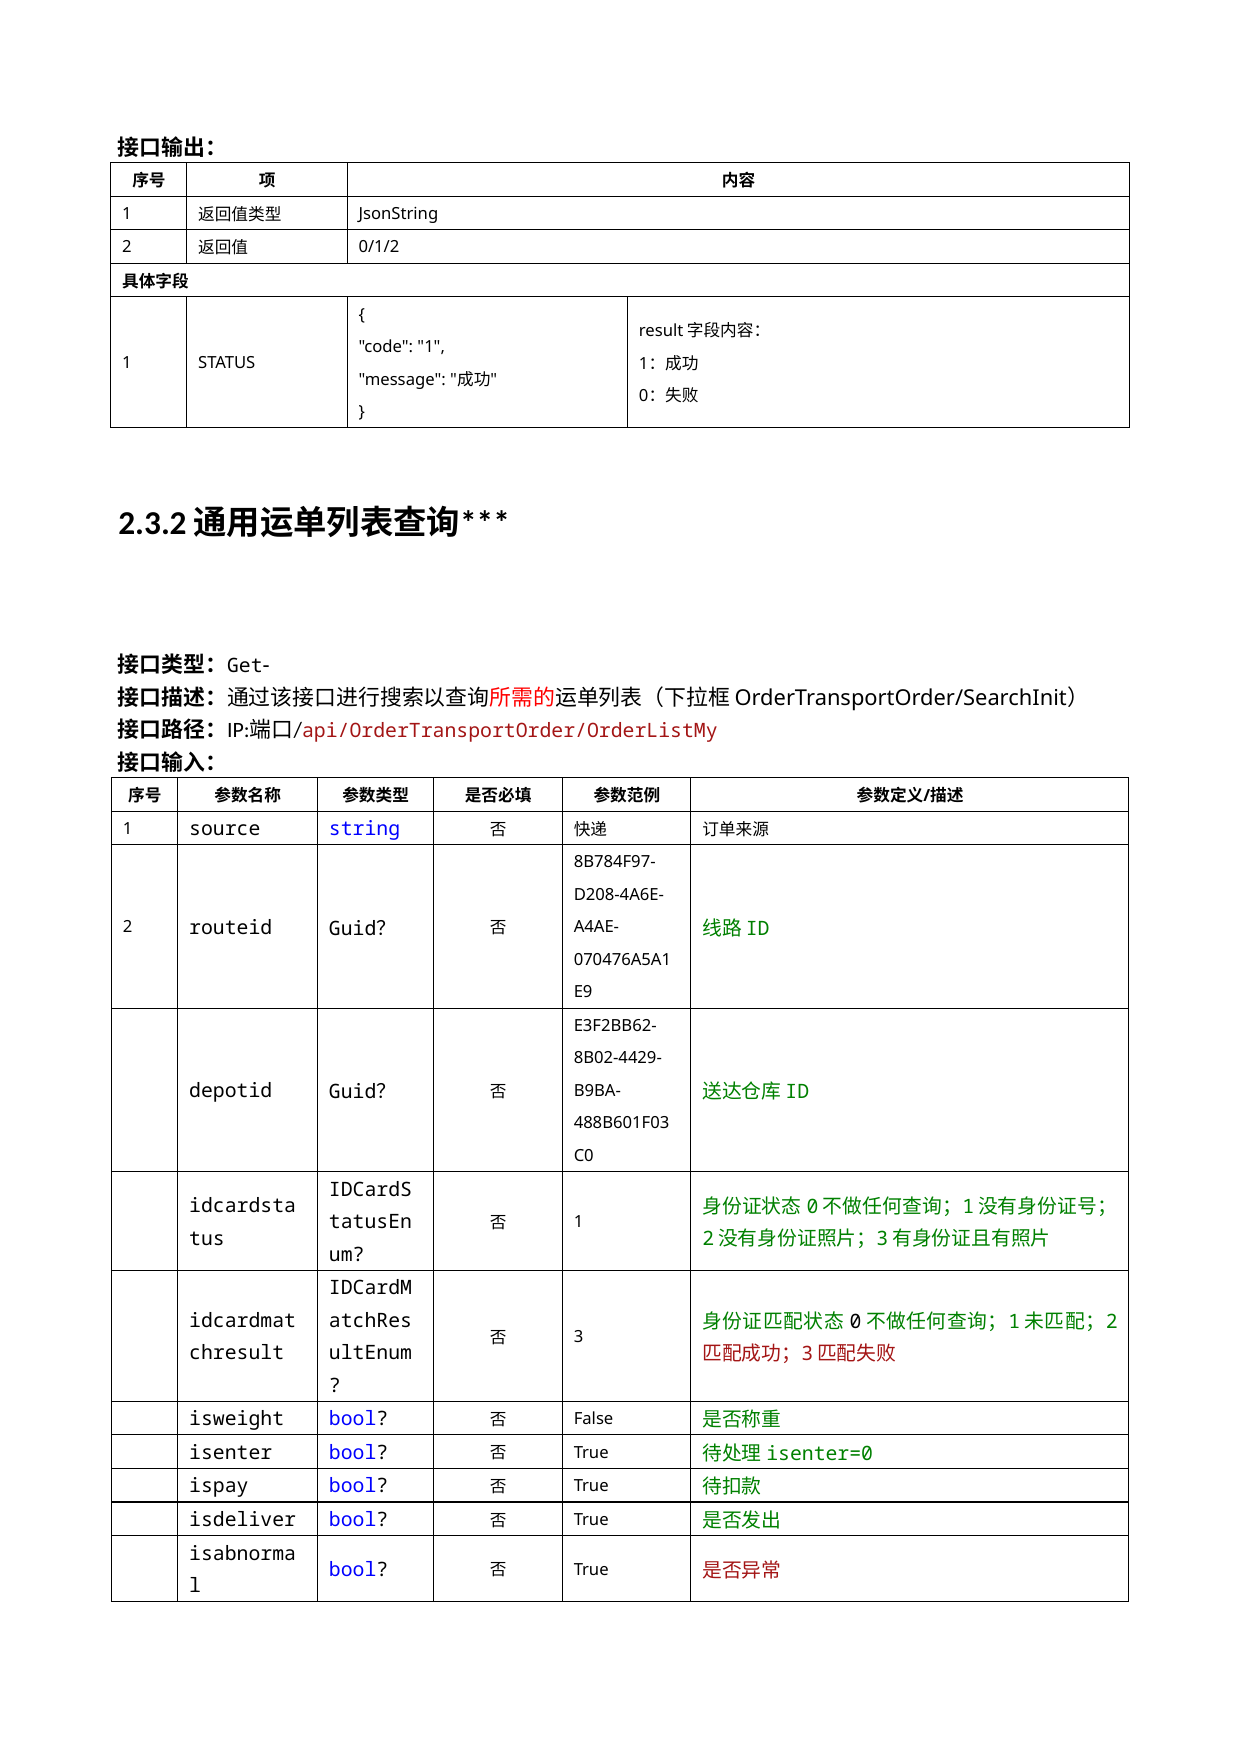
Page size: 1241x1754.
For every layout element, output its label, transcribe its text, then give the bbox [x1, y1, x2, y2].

table_cell IDCardMatchResultEnum? [318, 1271, 433, 1401]
table_cell 否 [434, 1435, 562, 1468]
table_cell 0/1/2 [348, 230, 1129, 263]
table_cell [112, 1469, 177, 1501]
table_cell 否 [434, 1536, 562, 1601]
text 接口路径：IP:端口/api/OrderTransportOrder/OrderListMy [74, 712, 1122, 744]
table_cell routeid [178, 845, 317, 1008]
table_cell 1 [111, 197, 186, 229]
table_cell idcardstatus [178, 1172, 317, 1270]
table_cell bool? [318, 1402, 433, 1434]
table_cell 3 [563, 1271, 690, 1401]
table_cell 快递 [563, 812, 690, 844]
text 接口描述：通过该接口进行搜索以查询所需的运单列表（下拉框OrderTransportOrder/SearchInit） [74, 679, 1122, 712]
table_cell True [563, 1536, 690, 1601]
table_cell bool? [318, 1536, 433, 1601]
table_cell 否 [434, 1172, 562, 1270]
table_cell False [563, 1402, 690, 1434]
table_cell Guid？ [318, 1009, 433, 1171]
table_cell STATUS [187, 297, 347, 427]
table_cell { "code": "1", "message": "成功" } [348, 297, 627, 427]
table_cell source [178, 812, 317, 844]
text 接口类型：Get- [74, 647, 1122, 679]
table_cell [112, 1536, 177, 1601]
table_cell True [563, 1435, 690, 1468]
table_cell 具体字段 [111, 264, 1129, 296]
table_cell 1 [563, 1172, 690, 1270]
table_cell 8B784F97-D208-4A6E-A4AE-070476A5A1E9 [563, 845, 690, 1008]
table_cell 1 [111, 297, 186, 427]
table_cell 否 [434, 1271, 562, 1401]
table_cell 身份证匹配状态 0不做任何查询；1未匹配；2匹配成功；3匹配失败 [691, 1271, 1128, 1401]
table_cell [112, 1009, 177, 1171]
table_cell 2 [112, 845, 177, 1008]
text 接口输入： [74, 744, 1122, 777]
table_header 序号 [112, 778, 177, 811]
table_header 是否必填 [434, 778, 562, 811]
table_header 序号 [111, 163, 186, 196]
table_cell bool? [318, 1469, 433, 1501]
table_cell depotid [178, 1009, 317, 1171]
table_cell True [563, 1469, 690, 1501]
table_cell 否 [434, 1469, 562, 1501]
table_cell bool? [318, 1503, 433, 1535]
table_header 内容 [348, 163, 1129, 196]
table_cell IDCardStatusEnum? [318, 1172, 433, 1270]
table_cell [112, 1402, 177, 1434]
table_cell [112, 1503, 177, 1535]
table_cell [112, 1271, 177, 1401]
table_cell E3F2BB62-8B02-4429-B9BA-488B601F03C0 [563, 1009, 690, 1171]
table_cell isenter [178, 1435, 317, 1468]
table_cell 否 [434, 845, 562, 1008]
table_header 参数类型 [318, 778, 433, 811]
table_cell isdeliver [178, 1503, 317, 1535]
table_cell 是否异常 [691, 1536, 1128, 1601]
table_cell 是否称重 [691, 1402, 1128, 1434]
table_cell [112, 1435, 177, 1468]
table_cell 否 [434, 1503, 562, 1535]
table_cell Guid？ [318, 845, 433, 1008]
table_cell 待扣款 [691, 1469, 1128, 1501]
table_cell 身份证状态 0不做任何查询；1没有身份证号；2没有身份证照片；3有身份证且有照片 [691, 1172, 1128, 1270]
table_header 参数定义/描述 [691, 778, 1128, 811]
table_cell 待处理 isenter=0 [691, 1435, 1128, 1468]
table_cell 返回值类型 [187, 197, 347, 229]
table_cell 返回值 [187, 230, 347, 263]
table_cell isabnormal [178, 1536, 317, 1601]
subtitle 2.3.2通用运单列表查询*** [118, 488, 1122, 553]
table_cell 是否发出 [691, 1503, 1128, 1535]
table_cell 送达仓库ID [691, 1009, 1128, 1171]
text 接口输出： [74, 129, 1122, 162]
table_cell 线路ID [691, 845, 1128, 1008]
table_cell isweight [178, 1402, 317, 1434]
table_cell ispay [178, 1469, 317, 1501]
table_header 参数名称 [178, 778, 317, 811]
table_cell string [318, 812, 433, 844]
table_cell 否 [434, 1402, 562, 1434]
table_header 项 [187, 163, 347, 196]
table_cell 1 [112, 812, 177, 844]
table_cell bool? [318, 1435, 433, 1468]
table_cell JsonString [348, 197, 1129, 229]
table_cell 否 [434, 1009, 562, 1171]
table_cell idcardmatchresult [178, 1271, 317, 1401]
table_header 参数范例 [563, 778, 690, 811]
table_cell result字段内容： 1：成功 0：失败 [628, 297, 1129, 427]
table_cell 2 [111, 230, 186, 263]
table_cell True [563, 1503, 690, 1535]
table_cell 否 [434, 812, 562, 844]
table_cell 订单来源 [691, 812, 1128, 844]
table_cell [112, 1172, 177, 1270]
